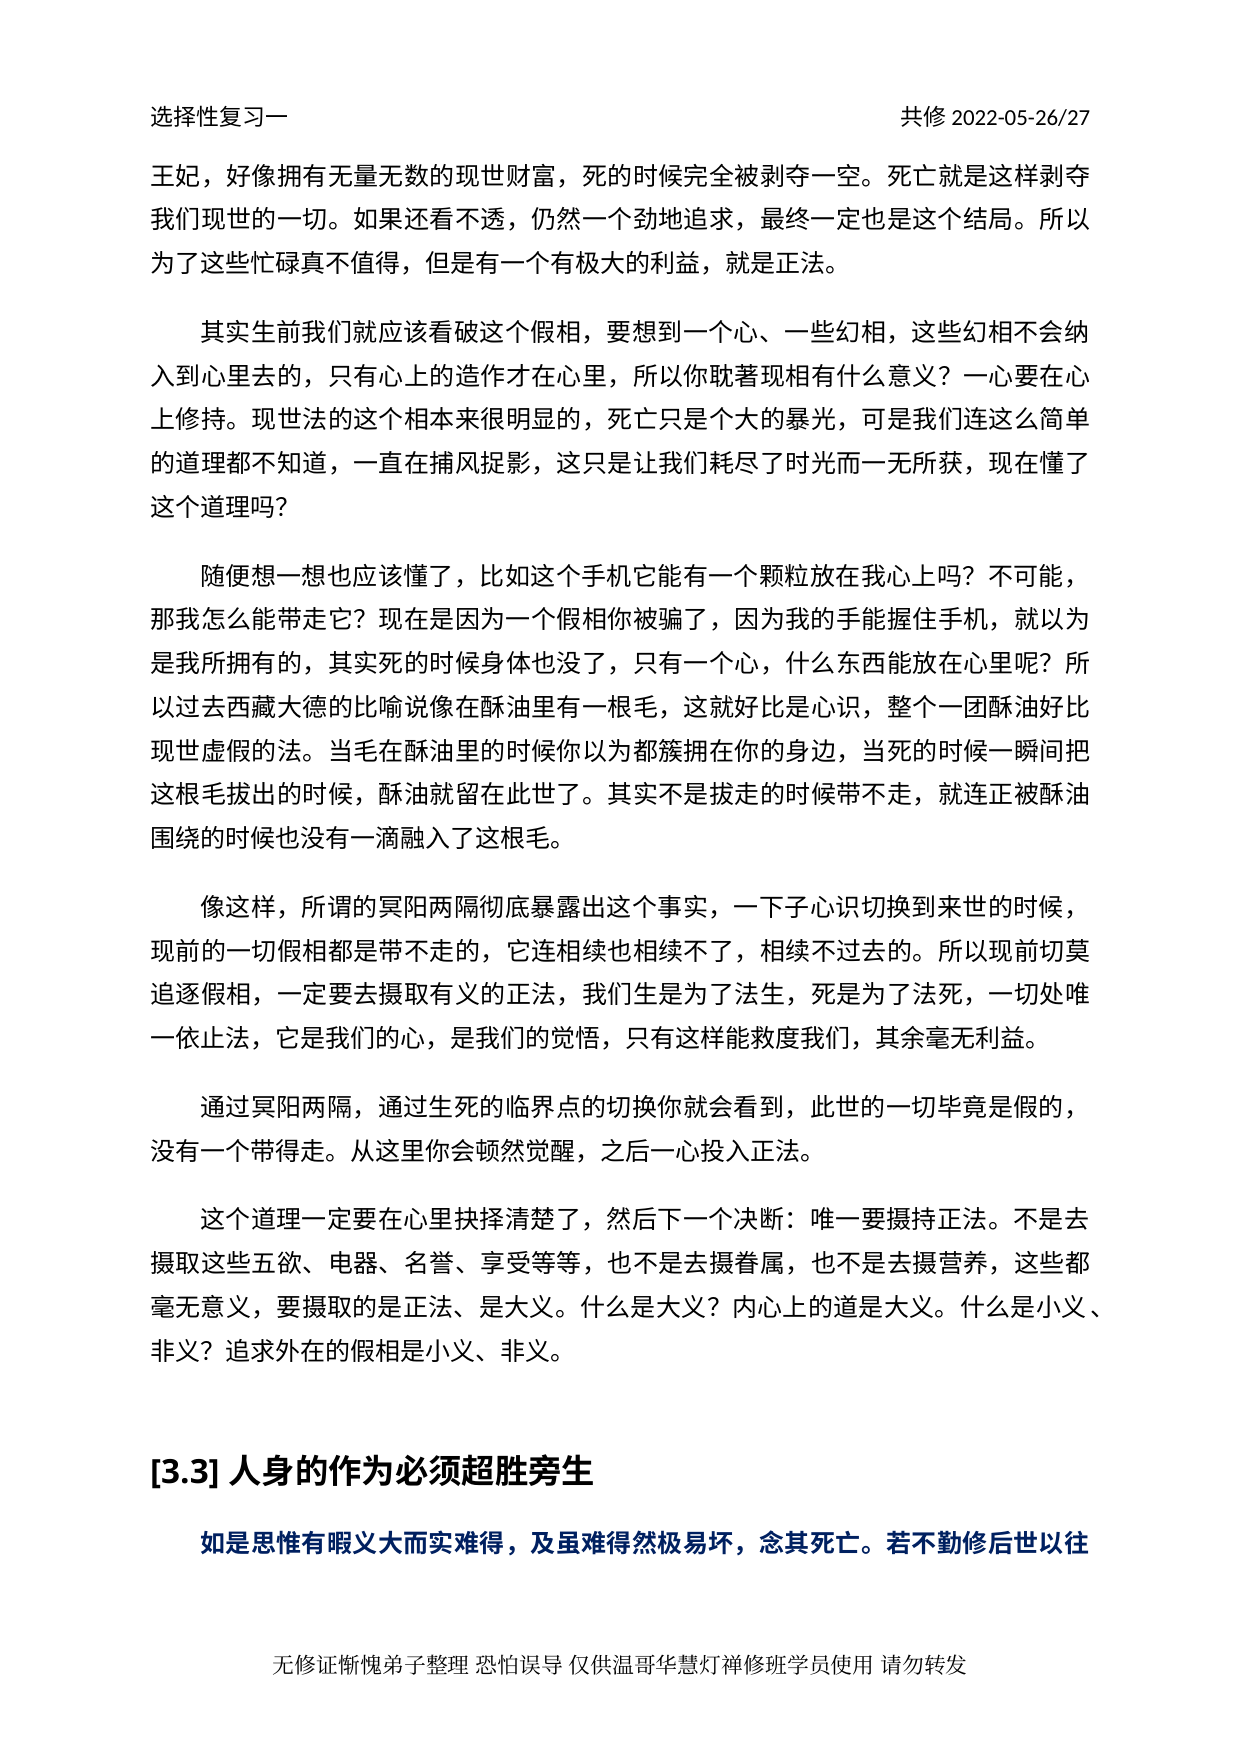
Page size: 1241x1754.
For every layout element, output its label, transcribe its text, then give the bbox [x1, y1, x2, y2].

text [150, 1517, 1090, 1561]
text 像这样，所谓的冥阳两隔彻底暴露出这个事实，一下子心识切换到来世的时候，现前的一切假相都是带不走的，它连相续也相续不了，相续不过去的。所以现前切莫追逐假相，一定要去摄取有义的正法，我们生是为了法生，死是为了法死，一切处唯一依止法，它是我们的心，是我们的觉悟，只有这样能救度我们，其余毫无利益。 [150, 881, 1090, 1056]
text 通过冥阳两隔，通过生死的临界点的切换你就会看到，此世的一切毕竟是假的，没有一个带得走。从这里你会顿然觉醒，之后一心投入正法。 [150, 1081, 1090, 1169]
text 这个道理一定要在心里抉择清楚了，然后下一个决断：唯一要摄持正法。不是去摄取这些五欲、电器、名誉、享受等等，也不是去摄眷属，也不是去摄营养，这些都毫无意义，要摄取的是正法、是大义。什么是大义？内心上的道是大义。什么是小义、非义？追求外在的假相是小义、非义。 [150, 1194, 1090, 1369]
text 其实生前我们就应该看破这个假相，要想到一个心、一些幻相，这些幻相不会纳入到心里去的，只有心上的造作才在心里，所以你耽著现相有什么意义？一心要在心上修持。现世法的这个相本来很明显的，死亡只是个大的暴光，可是我们连这么简单的道理都不知道，一直在捕风捉影，这只是让我们耗尽了时光而一无所获，现在懂了这个道理吗？ [150, 306, 1090, 525]
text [150, 150, 1090, 281]
text [3.3] 人身的作为必须超胜旁生 [150, 1445, 1090, 1493]
text 随便想一想也应该懂了，比如这个手机它能有一个颗粒放在我心上吗？不可能，那我怎么能带走它？现在是因为一个假相你被骗了，因为我的手能握住手机，就以为是我所拥有的，其实死的时候身体也没了，只有一个心，什么东西能放在心里呢？所以过去西藏大德的比喻说像在酥油里有一根毛，这就好比是心识，整个一团酥油好比现世虚假的法。当毛在酥油里的时候你以为都簇拥在你的身边，当死的时候一瞬间把这根毛拔出的时候，酥油就留在此世了。其实不是拔走的时候带不走，就连正被酥油围绕的时候也没有一滴融入了这根毛。 [150, 550, 1090, 856]
